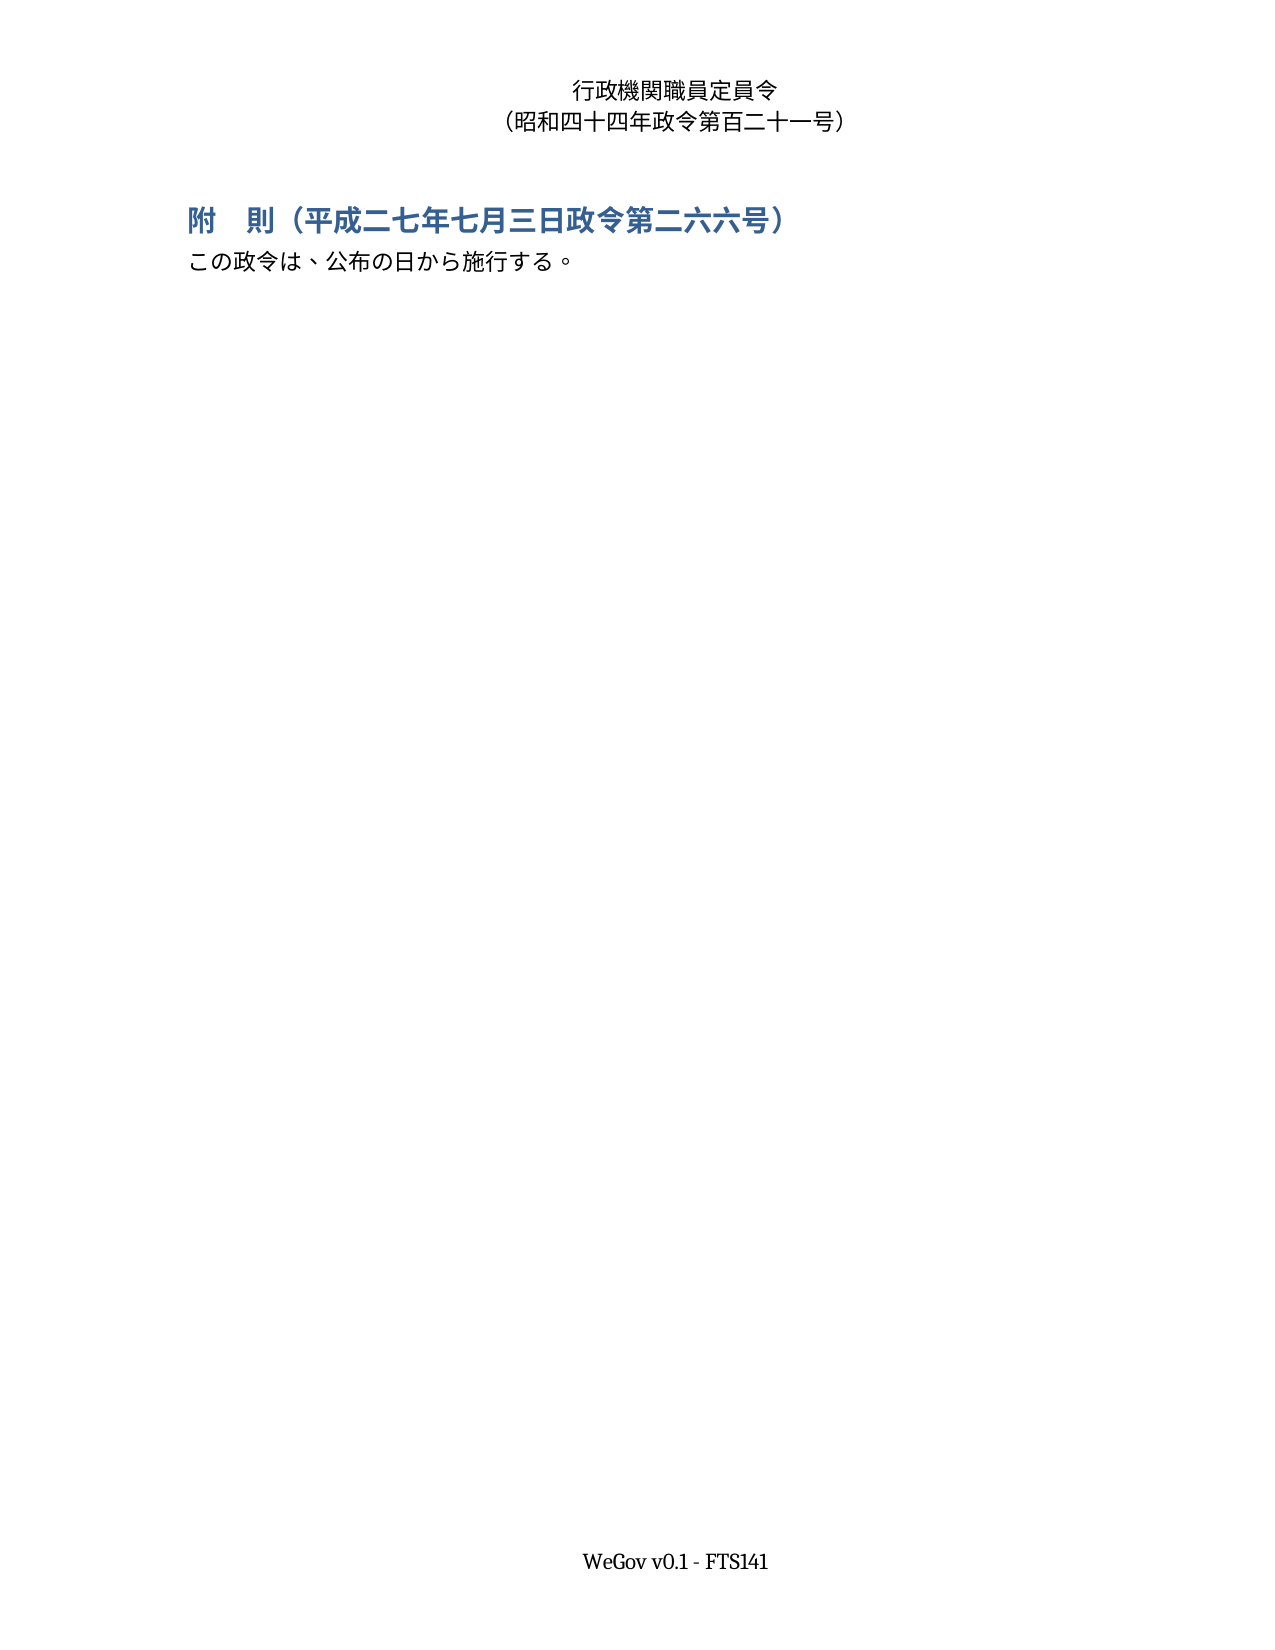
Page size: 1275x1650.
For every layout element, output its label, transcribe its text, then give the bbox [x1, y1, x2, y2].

subtitle 附 則（平成二七年七月三日政令第二六六号） [187, 200, 1087, 240]
text この政令は、公布の日から施行する。 [187, 246, 1087, 277]
